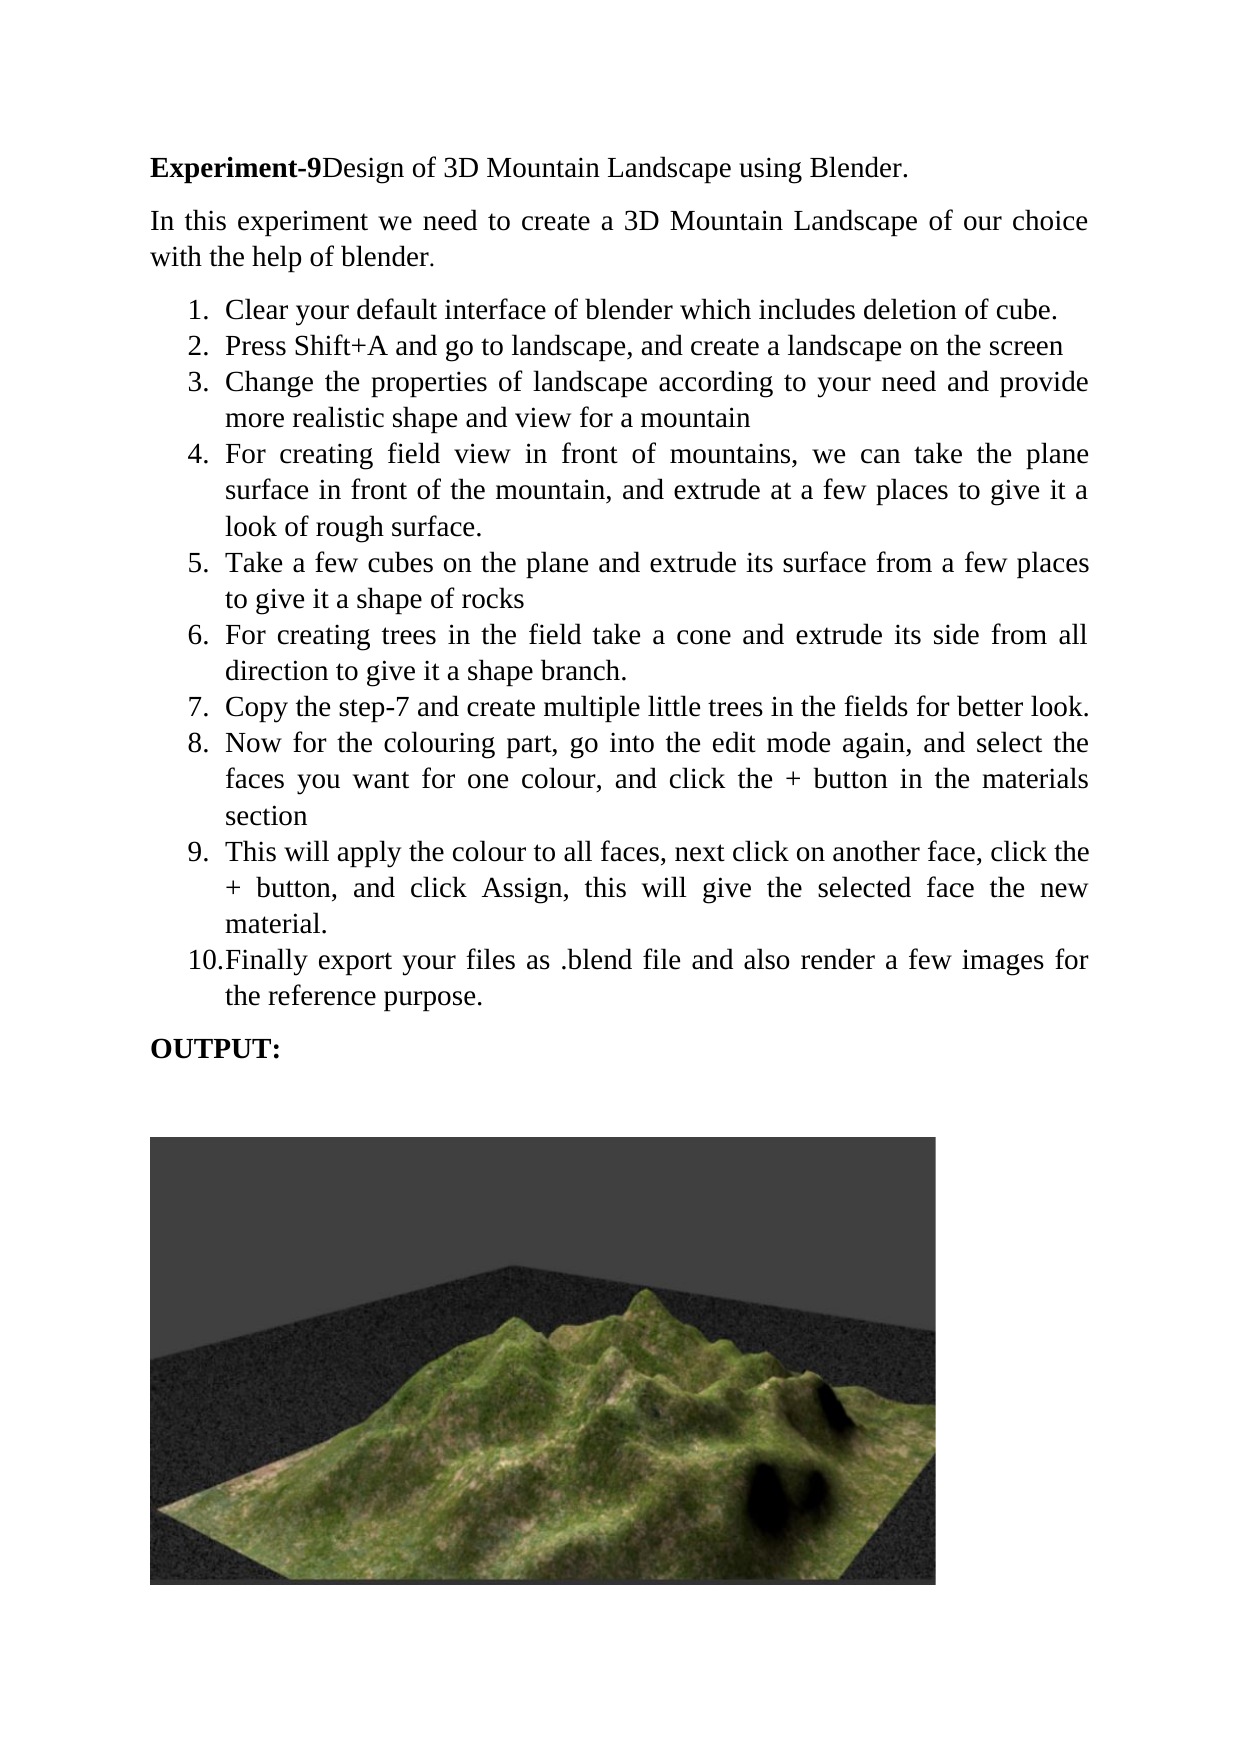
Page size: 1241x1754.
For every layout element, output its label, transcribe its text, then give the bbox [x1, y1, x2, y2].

list Now for the colouring part, go into the edit mode again, and select the faces you want for one colour, and click the + button in the materials section [187, 726, 1090, 831]
list Copy the step-7 and create multiple little trees in the fields for better look. [187, 689, 1090, 723]
list This will apply the colour to all faces, next click on another face, click the + button, and click Assign, this will give the selected face the new material. [187, 834, 1090, 940]
text OUTPUT: [150, 1031, 1090, 1065]
list Change the properties of landscape according to your need and provide more realistic shape and view for a mountain [187, 364, 1090, 434]
list Finally export your files as .blend file and also render a few images for the reference purpose. [187, 942, 1090, 1012]
text In this experiment we need to create a 3D Mountain Landscape of our choice with the help of blender. [150, 203, 1090, 272]
list For creating trees in the field take a cone and extrude its side from all direction to give it a shape branch. [187, 617, 1090, 687]
list Clear your default interface of blender which includes deletion of cube. [187, 292, 1090, 325]
list Press Shift+A and go to landscape, and create a landscape on the screen [187, 328, 1090, 361]
text Experiment-9Design of 3D Mountain Landscape using Blender. [150, 150, 1090, 183]
list Take a few cubes on the plane and extrude its surface from a few places to give it a shape of rocks [187, 545, 1090, 614]
picture [150, 1137, 936, 1585]
list For creating field view in front of mountains, we can take the plane surface in front of the mountain, and extrude at a few places to give it a look of rough surface. [187, 436, 1090, 542]
